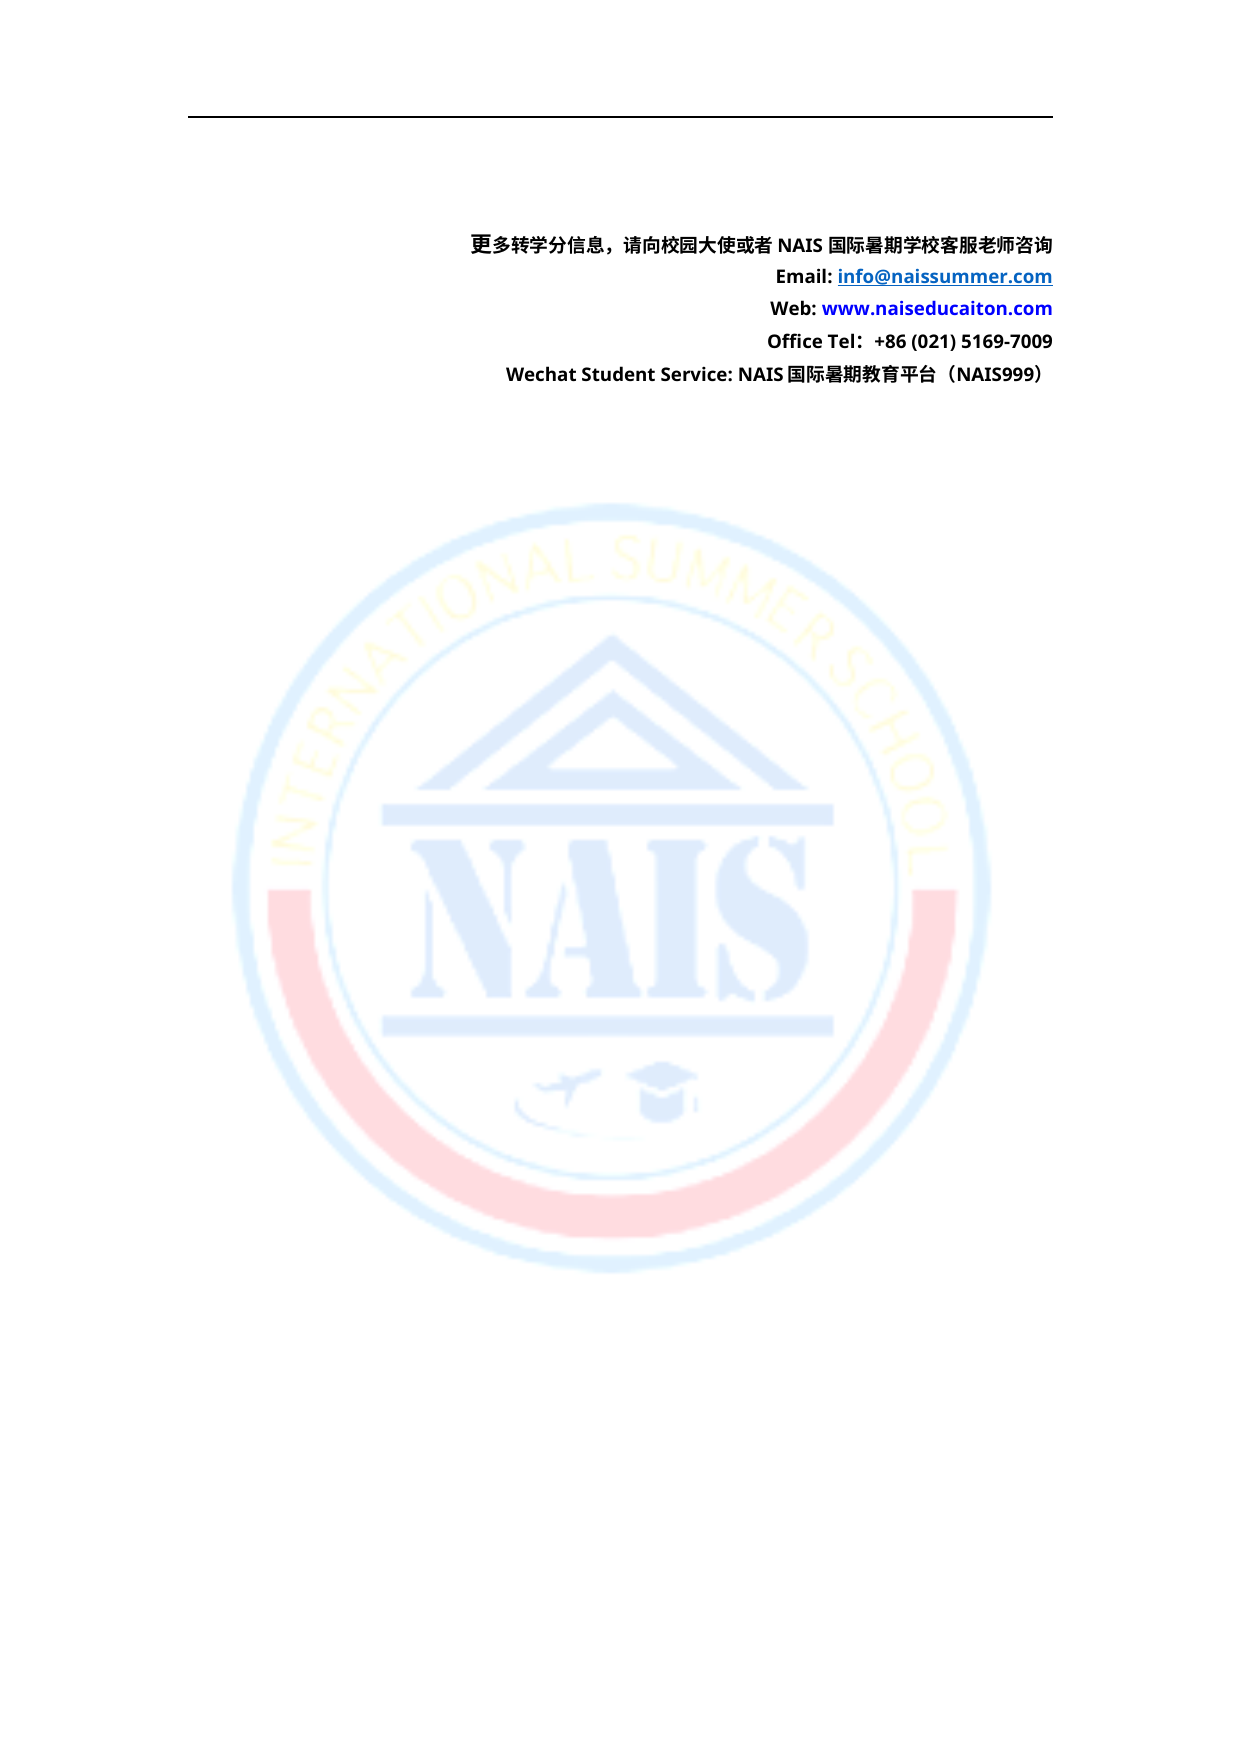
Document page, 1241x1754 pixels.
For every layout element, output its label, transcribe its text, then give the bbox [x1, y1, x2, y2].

text Office Tel：+86 (021) 5169-7009 [187, 324, 1053, 357]
text Wechat Student Service: NAIS国际暑期教育平台（NAIS999） [187, 357, 1053, 389]
text Email: info@naissummer.com [187, 259, 1053, 292]
text 更多转学分信息，请向校园大使或者NAIS 国际暑期学校客服老师咨询 [187, 227, 1053, 259]
text Web: www.naiseducaiton.com [187, 292, 1053, 324]
